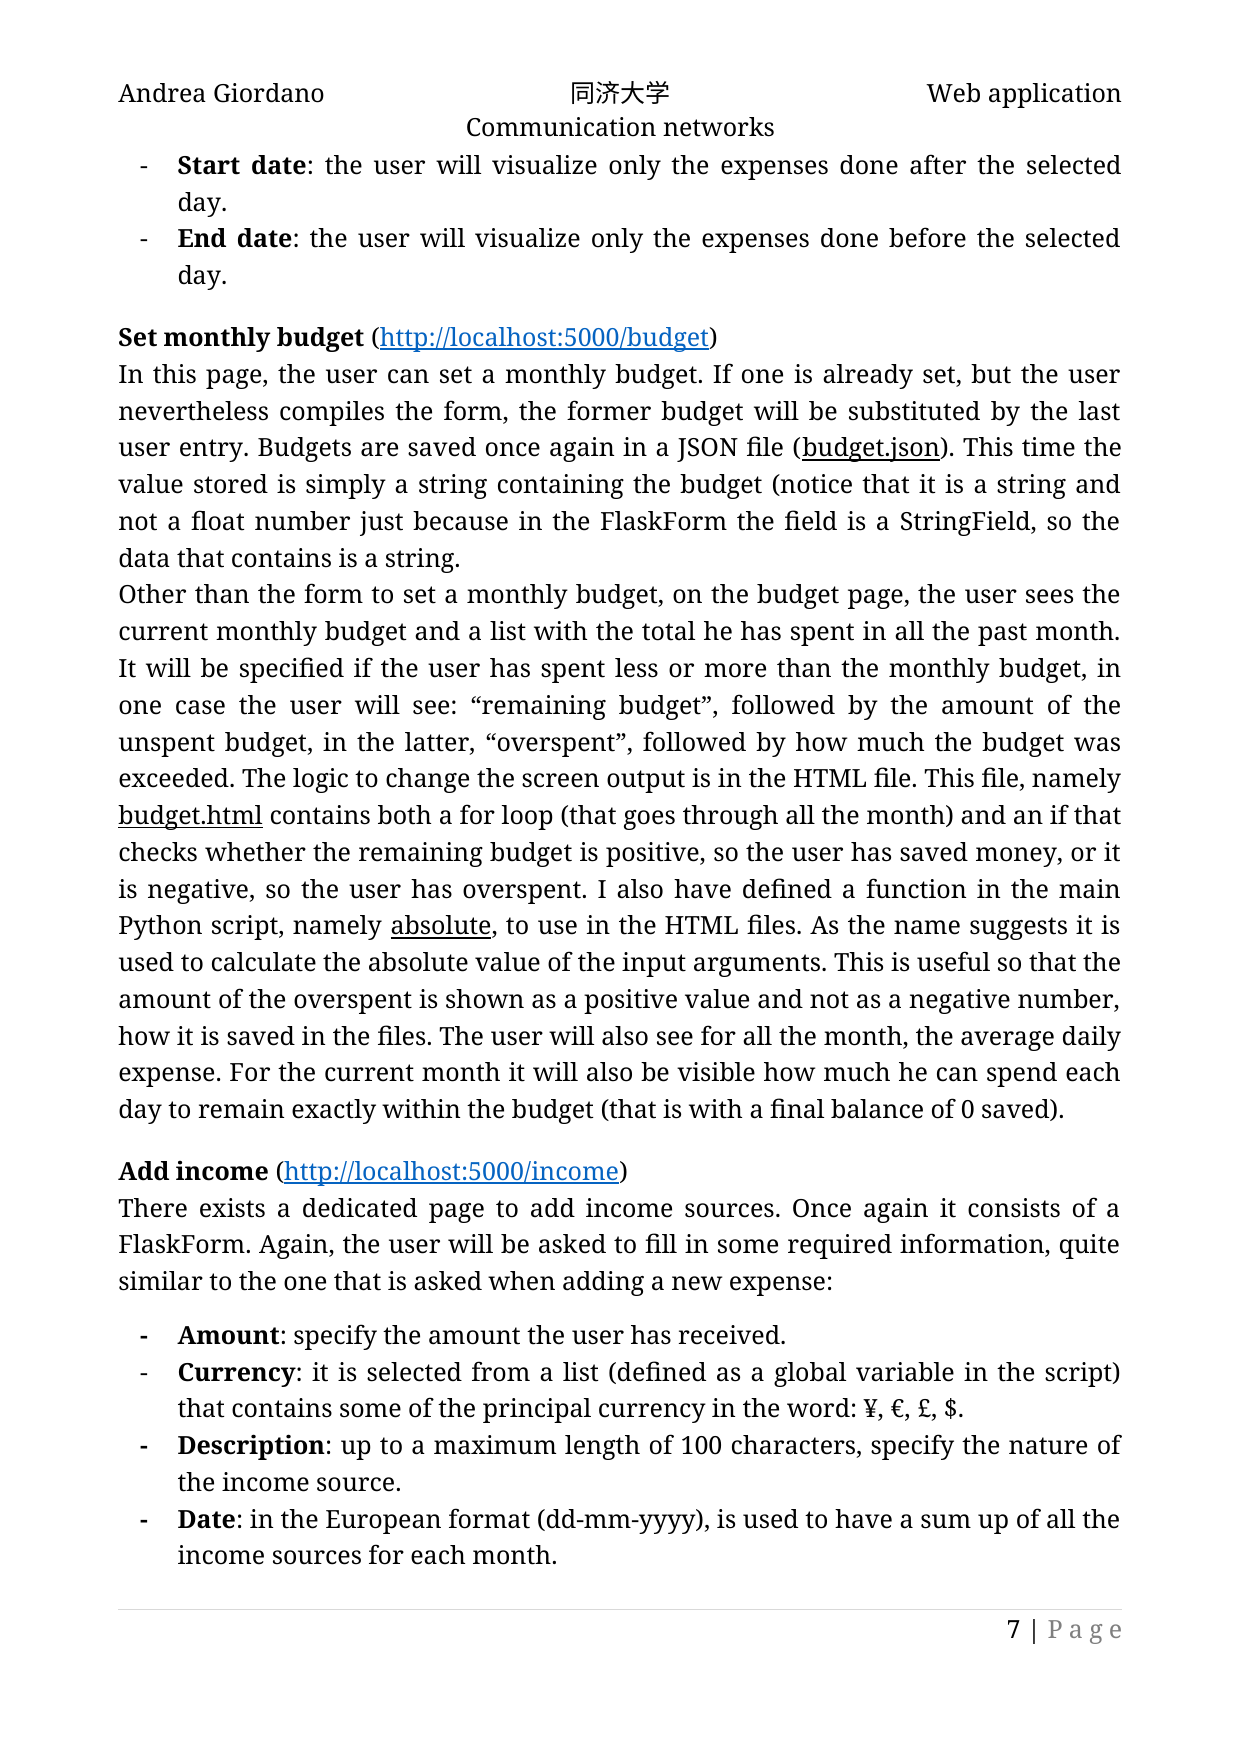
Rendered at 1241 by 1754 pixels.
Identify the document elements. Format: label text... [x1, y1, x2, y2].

text Other than the form to set a monthly budget, on the budget page, the user sees the current monthly budget and a list with the total he has spent in all the past month. It will be specified if the user has spent less or more than the monthly budget, in one case the user will see: “remaining budget”, followed by the amount of the unspent budget, in the latter, “overspent”, followed by how much the budget was exceeded. The logic to change the screen output is in the HTML file. This file, namely budget.html contains both a for loop (that goes through all the month) and an if that checks whether the remaining budget is positive, so the user has saved money, or it is negative, so the user has overspent. I also have defined a function in the main Python script, namely absolute, to use in the HTML files. As the name suggests it is used to calculate the absolute value of the input arguments. This is useful so that the amount of the overspent is shown as a positive value and not as a negative number, how it is saved in the files. The user will also see for all the month, the average daily expense. For the current month it will also be visible how much he can spend each day to remain exactly within the budget (that is with a final balance of 0 saved). [118, 577, 1122, 1126]
list Start date: the user will visualize only the expenses done after the selected day. [140, 148, 1122, 218]
text Add income (http://localhost:5000/income) [118, 1154, 1122, 1188]
text Set monthly budget (http://localhost:5000/budget) [118, 320, 1122, 354]
list Description: up to a maximum length of 100 characters, specify the nature of the income source. [140, 1428, 1122, 1498]
list End date: the user will visualize only the expenses done before the selected day. [140, 221, 1122, 292]
text In this page, the user can set a monthly budget. If one is already set, but the user nevertheless compiles the form, the former budget will be substituted by the last user entry. Budgets are saved once again in a JSON file (budget.json). This time the value stored is simply a string containing the budget (notice that it is a string and not a float number just because in the FlaskForm the field is a StringField, so the data that contains is a string. [118, 356, 1122, 574]
list Amount: specify the amount the user has received. [140, 1317, 1122, 1351]
list Currency: it is selected from a list (defined as a global variable in the script) that contains some of the principal currency in the word: ¥, €, £, $. [140, 1354, 1122, 1425]
list Date: in the European format (dd-mm-yyyy), is used to have a sum up of all the income sources for each month. [140, 1501, 1122, 1572]
text There exists a dedicated page to add income sources. Once again it consists of a FlaskForm. Again, the user will be asked to fill in some required information, quite similar to the one that is asked when adding a new expense: [118, 1190, 1122, 1298]
